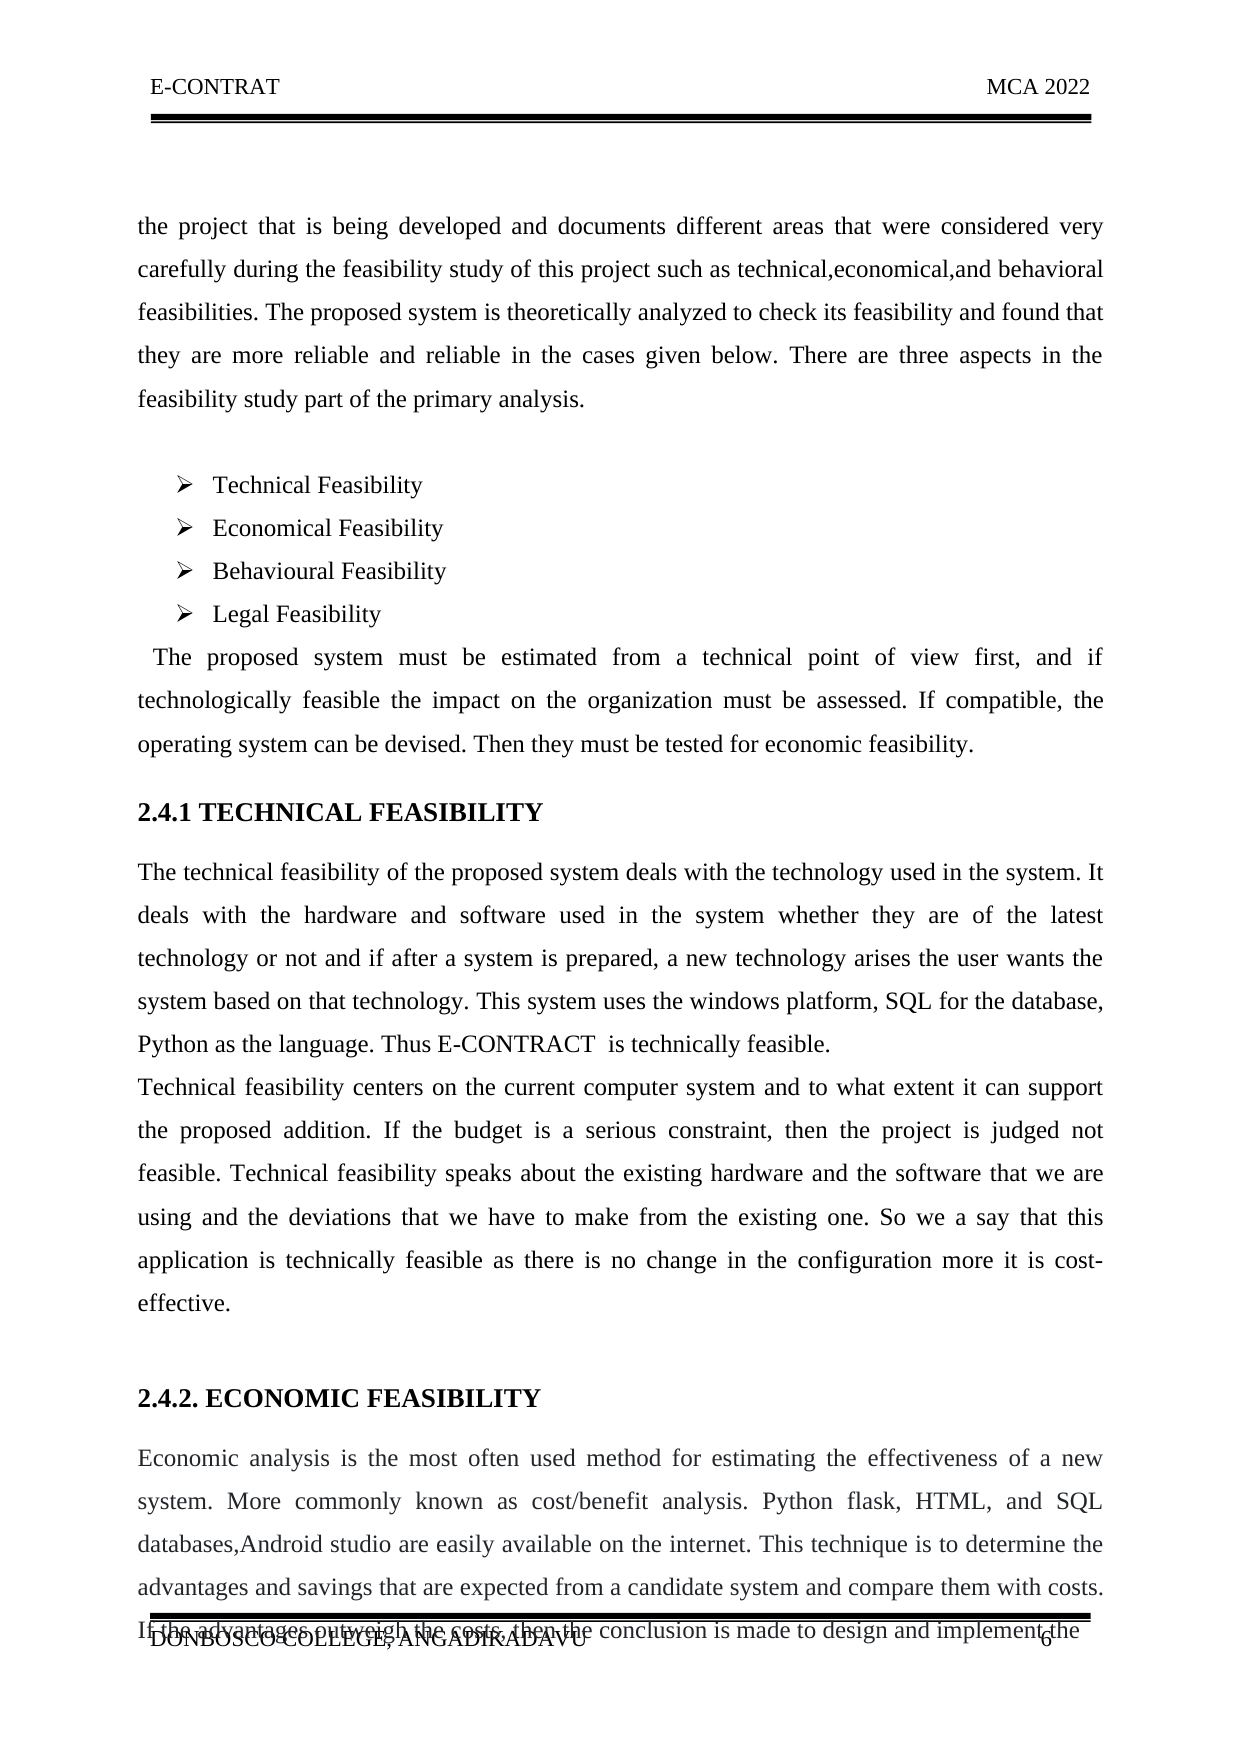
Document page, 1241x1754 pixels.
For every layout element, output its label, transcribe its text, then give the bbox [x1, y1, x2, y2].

list Economical Feasibility [175, 513, 1105, 542]
list Behavioural Feasibility [175, 556, 1105, 585]
list Technical Feasibility [175, 470, 1105, 499]
text 2.4.2. ECONOMIC FEASIBILITY [137, 1382, 1105, 1413]
text 2.4.1 TECHNICAL FEASIBILITY [137, 796, 1105, 827]
text Economic analysis is the most often used method for estimating the effectiveness of a new system. More commonly known as cost/benefit analysis. Python flask, HTML, and SQL databases,Android studio are easily available on the internet. This technique is to determine the advantages and savings that are expected from a candidate system and compare them with costs. If the advantages outweigh the costs, then the conclusion is made to design and implement the [137, 1443, 1105, 1644]
text The technical feasibility of the proposed system deals with the technology used in the system. It deals with the hardware and software used in the system whether they are of the latest technology or not and if after a system is prepared, a new technology arises the user wants the system based on that technology. This system uses the windows platform, SQL for the database, Python as the language. Thus E-CONTRACT is technically feasible. [137, 857, 1105, 1058]
list Legal Feasibility [175, 599, 1105, 628]
text The proposed system must be estimated from a technical point of view first, and if technologically feasible the impact on the organization must be assessed. If compatible, the operating system can be devised. Then they must be tested for economic feasibility. [137, 642, 1105, 757]
text the project that is being developed and documents different areas that were considered very carefully during the feasibility study of this project such as technical,economical,and behavioral feasibilities. The proposed system is theoretically analyzed to check its feasibility and found that they are more reliable and reliable in the cases given below. There are three aspects in the feasibility study part of the primary analysis. [137, 211, 1105, 412]
text Technical feasibility centers on the current computer system and to what extent it can support the proposed addition. If the budget is a serious constraint, then the project is judged not feasible. Technical feasibility speaks about the existing hardware and the software that we are using and the deviations that we have to make from the existing one. So we a say that this application is technically feasible as there is no change in the configuration more it is cost-effective. [137, 1072, 1105, 1317]
